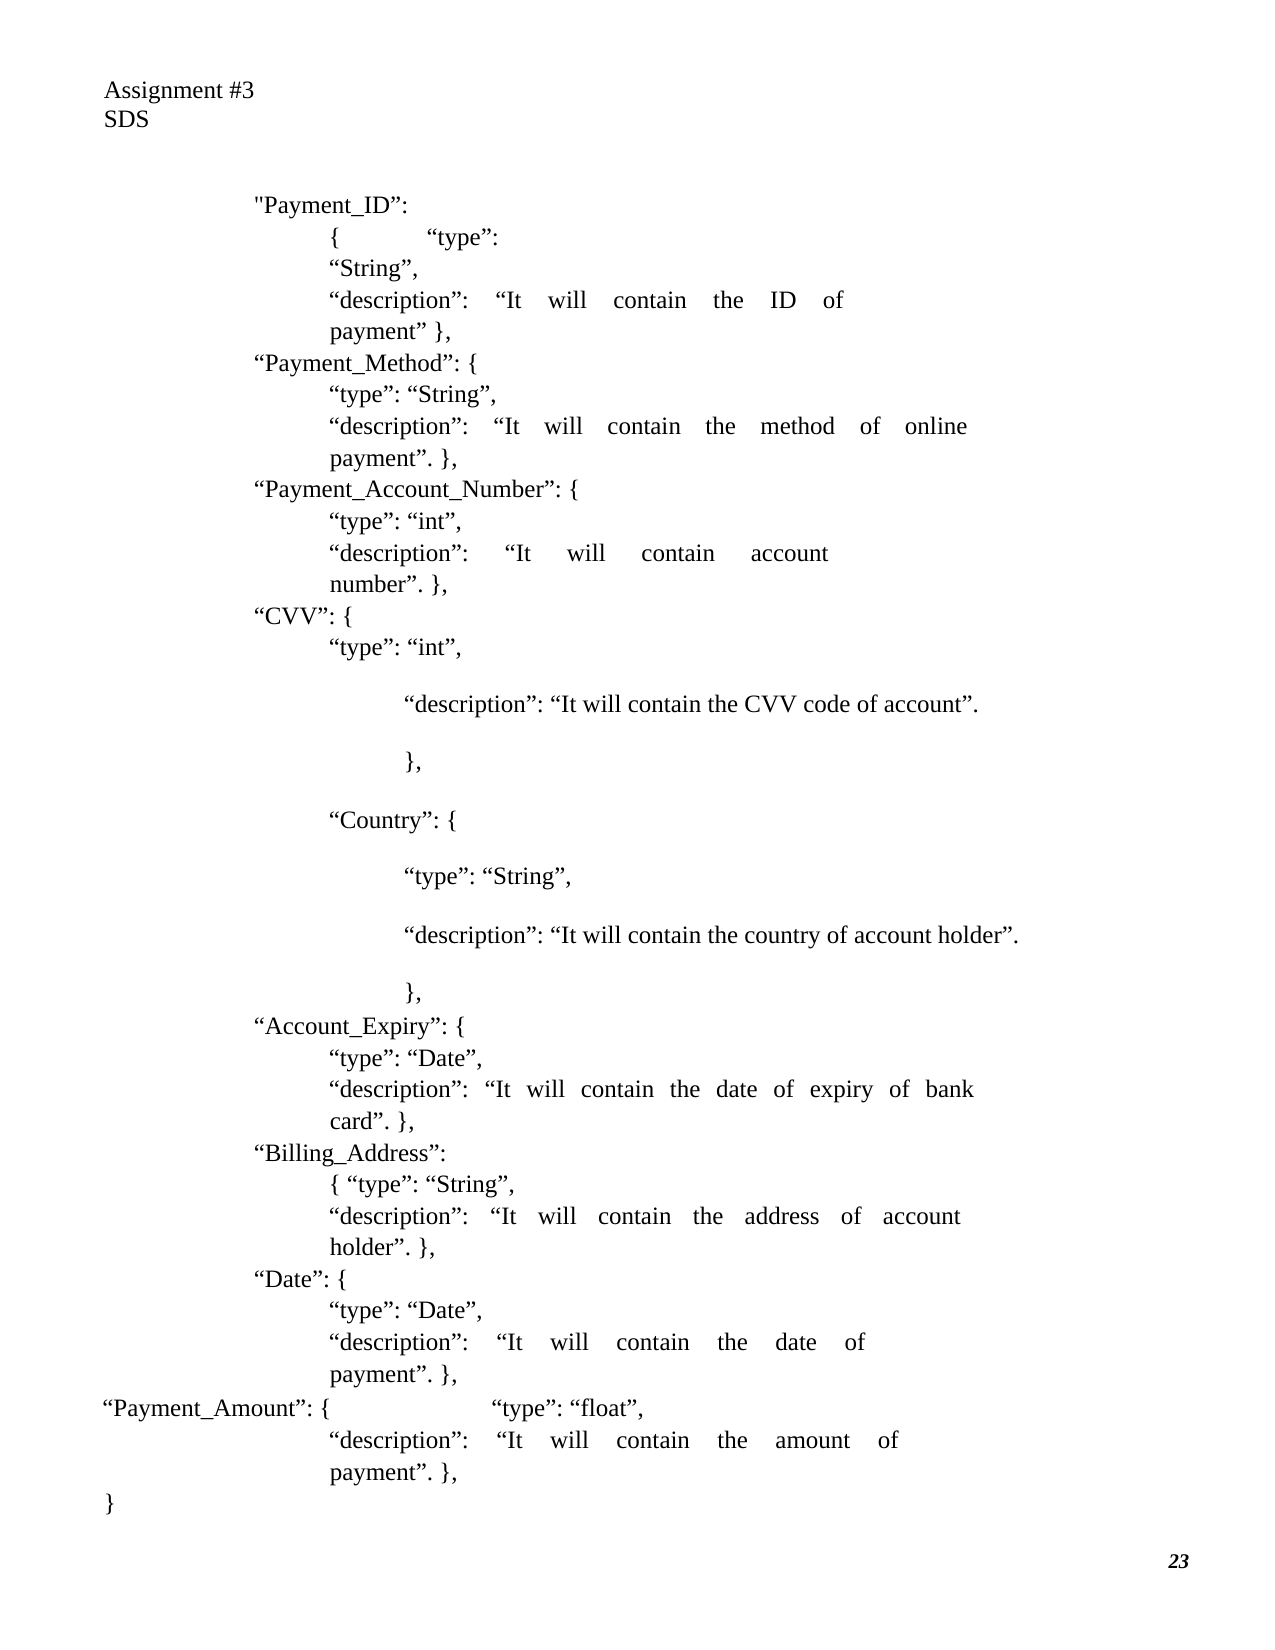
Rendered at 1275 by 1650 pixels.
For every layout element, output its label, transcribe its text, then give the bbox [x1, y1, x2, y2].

text “description”: “It will contain the CVV code of account”. [403, 689, 1191, 718]
text “Country”: { [328, 805, 1191, 834]
text “type”: “int”, [328, 632, 1191, 661]
text “Account_Expiry”: { [253, 1011, 1191, 1040]
text “Payment_Method”: { [253, 348, 1191, 377]
text “Payment_Account_Number”: { [253, 474, 1191, 503]
text “type”: “int”, [328, 506, 1191, 535]
text “description”: “It will contain account number”. }, [328, 538, 828, 598]
text “description”: “It will contain the date of payment”. }, [328, 1327, 866, 1387]
text “Date”: { [253, 1264, 1191, 1293]
text “description”: “It will contain the amount of payment”. }, [328, 1425, 899, 1485]
text “description”: “It will contain the date of expiry of bank card”. }, [328, 1074, 975, 1135]
text “CVV”: { [253, 601, 1191, 630]
text “Payment_Amount”: { “type”: “float”, [102, 1393, 1191, 1422]
text “Billing_Address”: { “type”: “String”, [253, 1138, 537, 1198]
text “description”: “It will contain the method of online payment”. }, [328, 411, 968, 471]
text “description”: “It will contain the address of account holder”. }, [328, 1201, 961, 1261]
text }, [403, 977, 1191, 1006]
text “description”: “It will contain the country of account holder”. [403, 920, 1191, 949]
text }, [403, 746, 1191, 775]
text "Payment_ID”: { “type”: “String”, [253, 190, 498, 282]
text } [103, 1488, 1191, 1517]
text “description”: “It will contain the ID of payment” }, [328, 285, 844, 345]
text “type”: “String”, [328, 379, 1191, 408]
text “type”: “Date”, [328, 1296, 1191, 1324]
text “type”: “Date”, [328, 1043, 1191, 1072]
text “type”: “String”, [403, 861, 1191, 890]
